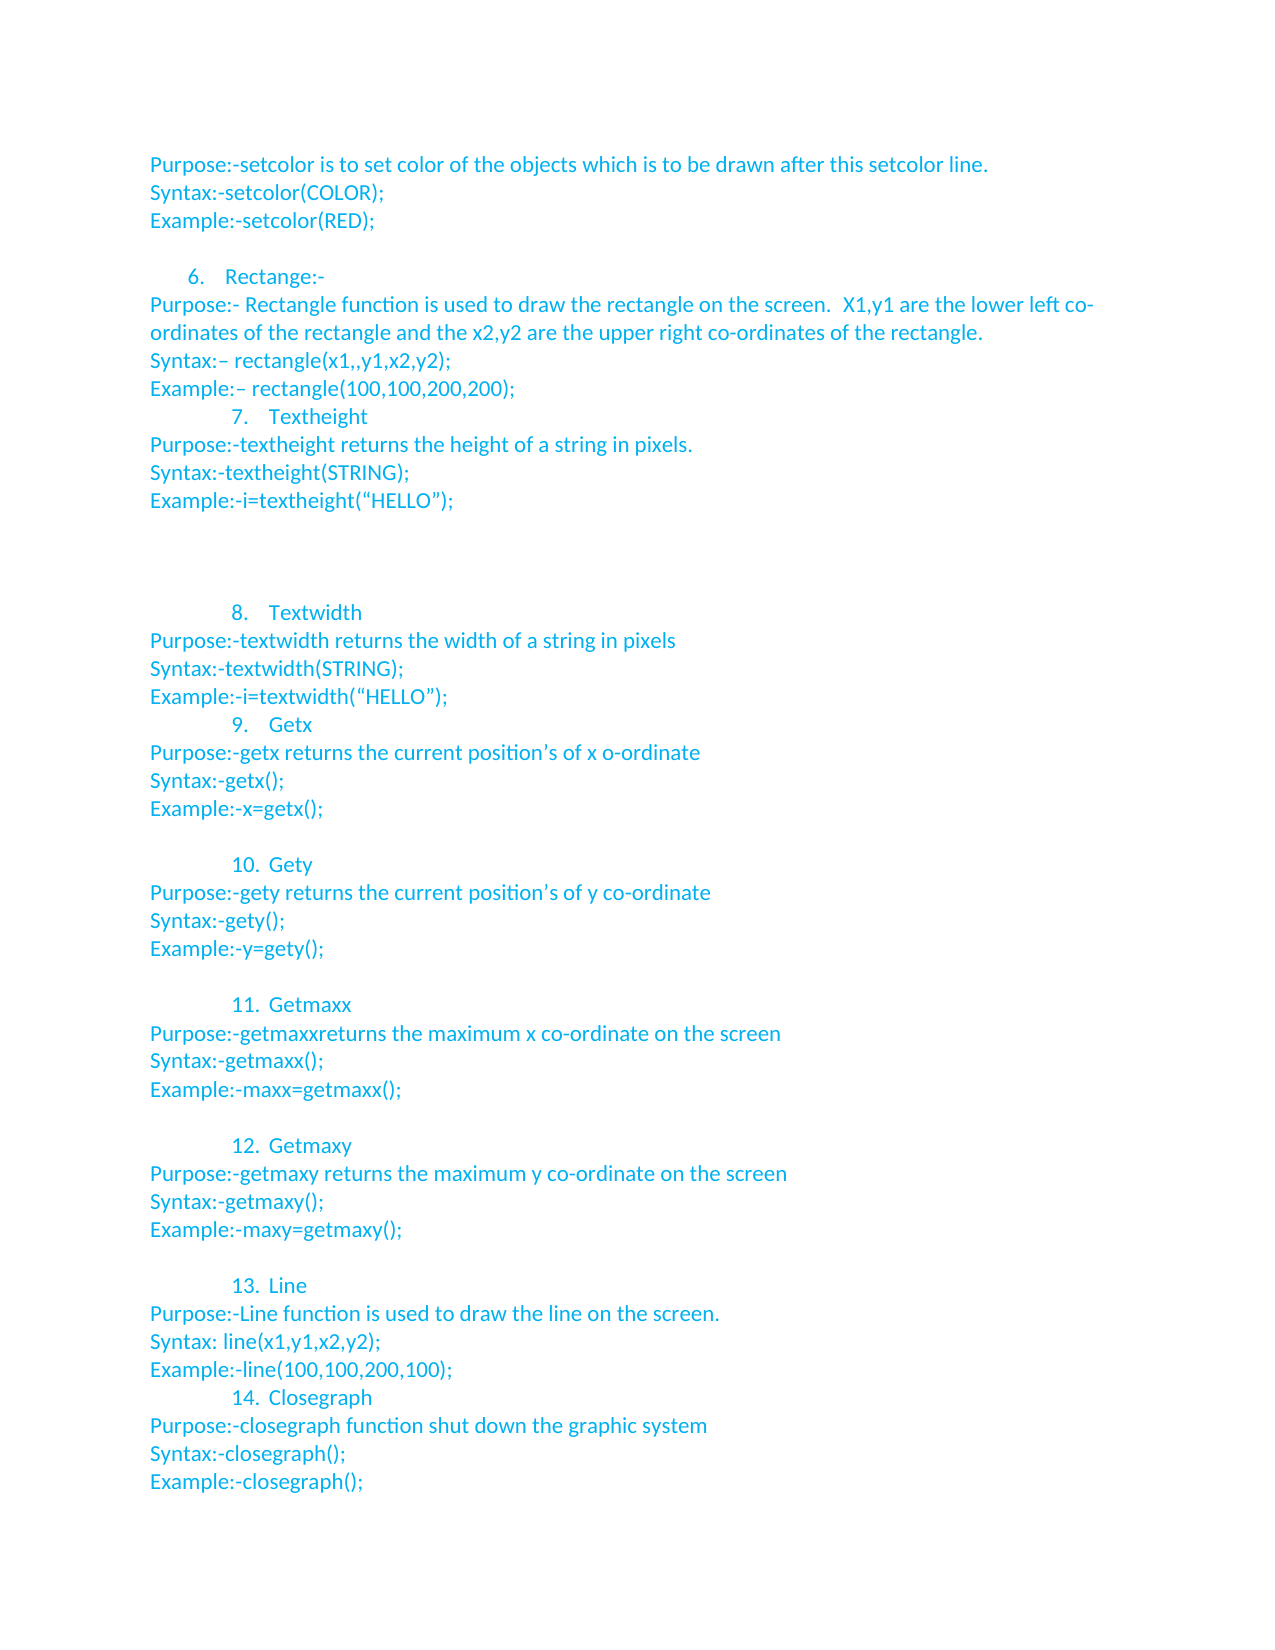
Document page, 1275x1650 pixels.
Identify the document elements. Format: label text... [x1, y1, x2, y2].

text Purpose:-textheight returns the height of a string in pixels. [150, 430, 1125, 458]
text Purpose:- Rectangle function is used to draw the rectangle on the screen. X1,y1 are the lower left co-ordinates of the rectangle and the x2,y2 are the upper right co-ordinates of the rectangle. [150, 290, 1125, 346]
text Example:-maxy=getmaxy(); [150, 1215, 1125, 1243]
text Syntax:-getmaxy(); [150, 1187, 1125, 1215]
text Syntax:-closegraph(); [150, 1439, 1125, 1467]
text Example:-maxx=getmaxx(); [150, 1075, 1125, 1103]
text Example:– rectangle(100,100,200,200); [150, 374, 1125, 402]
text Purpose:-gety returns the current position’s of y co-ordinate [150, 878, 1125, 907]
text Syntax:-textwidth(STRING); [150, 654, 1125, 682]
text Syntax:-gety(); [150, 907, 1125, 934]
text Purpose:-getx returns the current position’s of x o-ordinate [150, 738, 1125, 766]
text Purpose:-getmaxy returns the maximum y co-ordinate on the screen [150, 1159, 1125, 1187]
text Purpose:-textwidth returns the width of a string in pixels [150, 626, 1125, 654]
list Line [231, 1271, 1125, 1299]
text Example:-i=textheight(“HELLO”); [150, 486, 1125, 514]
text Syntax:-getx(); [150, 766, 1125, 794]
text Example:-x=getx(); [150, 794, 1125, 822]
text Example:-line(100,100,200,100); [150, 1355, 1125, 1383]
text Example:-y=gety(); [150, 934, 1125, 963]
text Syntax:-textheight(STRING); [150, 458, 1125, 486]
list Rectange:- [187, 262, 1125, 290]
list Gety [231, 851, 1125, 878]
text Purpose:-closegraph function shut down the graphic system [150, 1411, 1125, 1439]
text Example:-closegraph(); [150, 1467, 1125, 1495]
list Getx [231, 710, 1125, 738]
text Syntax: line(x1,y1,x2,y2); [150, 1327, 1125, 1355]
list Textheight [231, 402, 1125, 430]
text Example:-i=textwidth(“HELLO”); [150, 682, 1125, 710]
list Getmaxy [231, 1131, 1125, 1159]
text Purpose:-getmaxxreturns the maximum x co-ordinate on the screen [150, 1019, 1125, 1047]
list Textwidth [231, 598, 1125, 626]
text Syntax:-setcolor(COLOR); [150, 178, 1125, 206]
text Syntax:– rectangle(x1,,y1,x2,y2); [150, 346, 1125, 374]
text Purpose:-setcolor is to set color of the objects which is to be drawn after this setcolor line. [150, 150, 1125, 178]
list Getmaxx [231, 991, 1125, 1019]
list Closegraph [231, 1383, 1125, 1411]
text Purpose:-Line function is used to draw the line on the screen. [150, 1299, 1125, 1327]
text Example:-setcolor(RED); [150, 206, 1125, 234]
text Syntax:-getmaxx(); [150, 1047, 1125, 1075]
